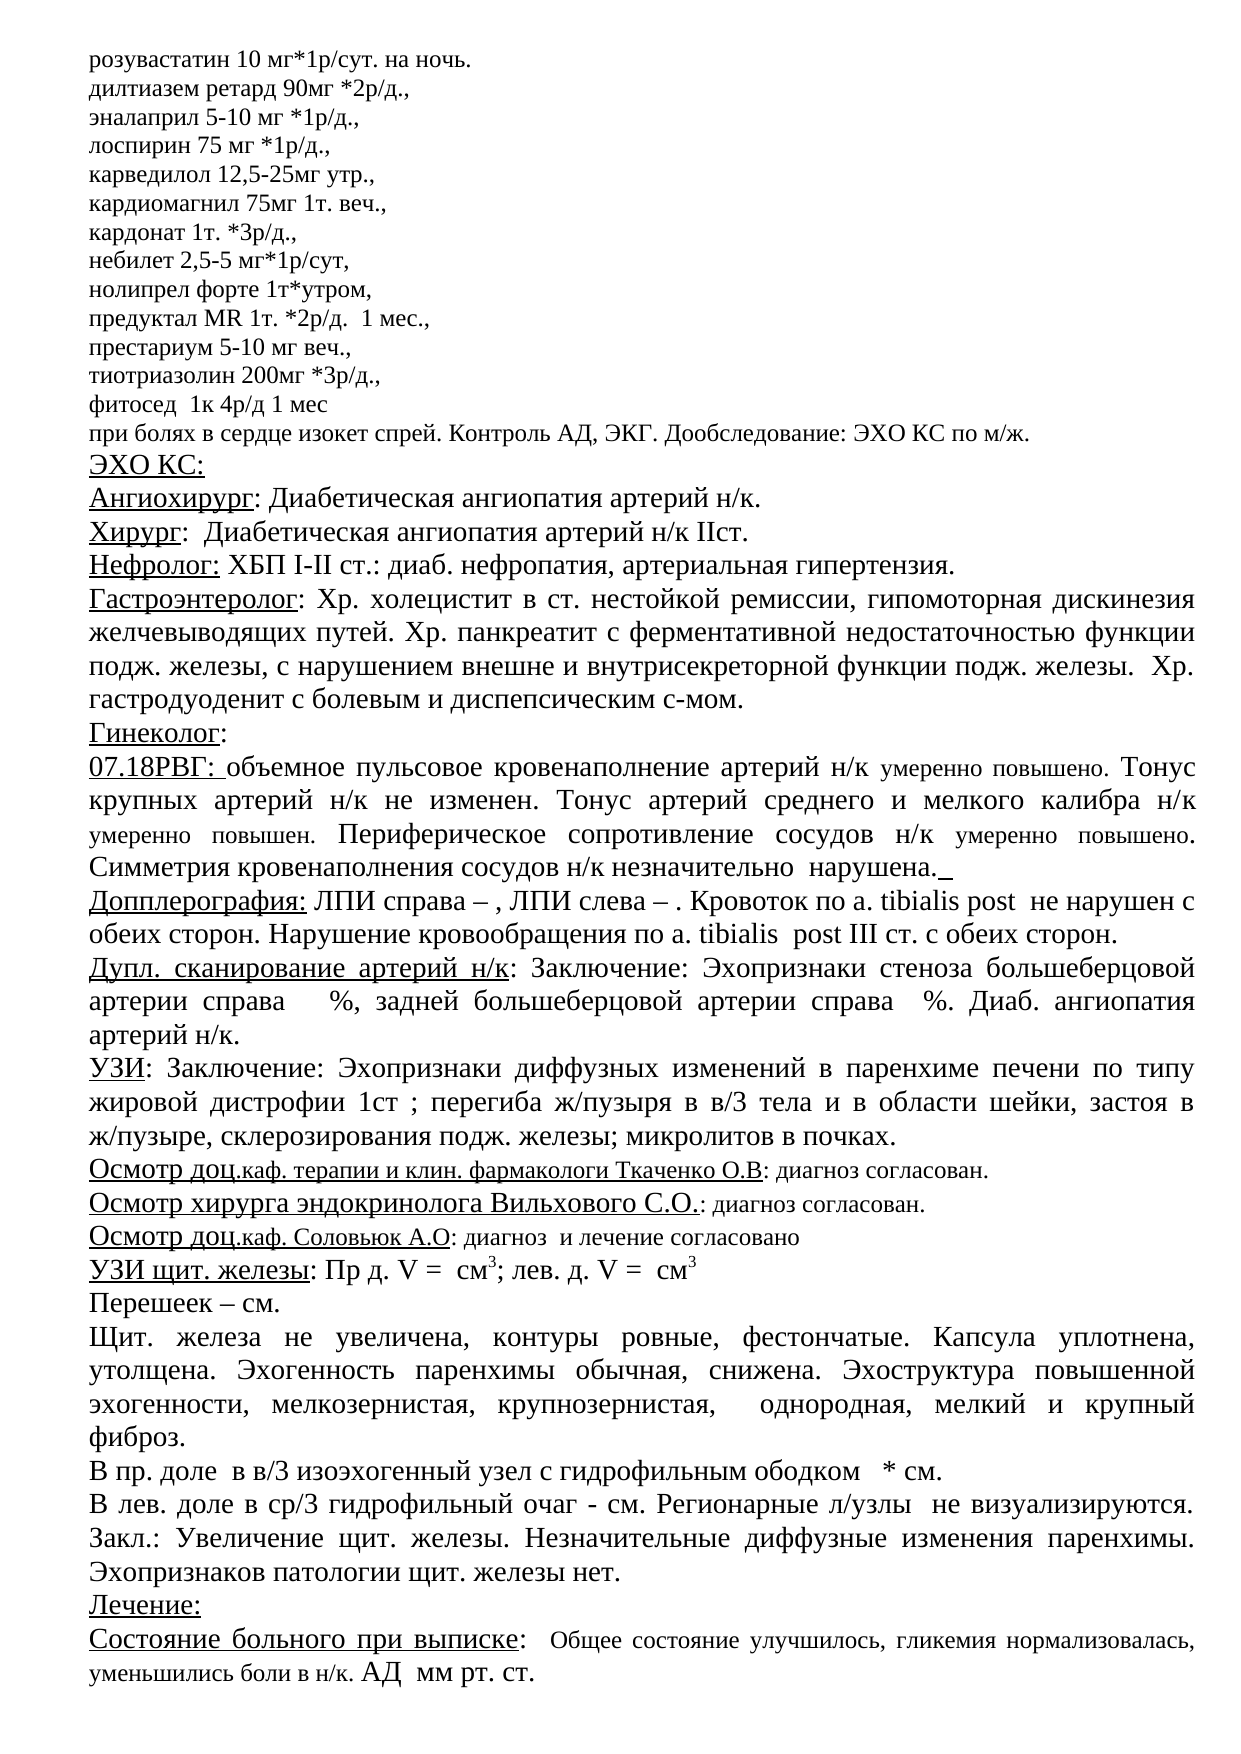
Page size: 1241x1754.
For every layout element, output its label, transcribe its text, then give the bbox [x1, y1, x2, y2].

text кардиомагнил 75мг 1т. веч., [89, 188, 1196, 217]
text розувастатин 10 мг*1р/сут. на ночь. [89, 44, 1196, 73]
text В лев. доле в ср/3 гидрофильный очаг - см. Регионарные л/узлы не визуализируются. Закл.: щит. железы. Незначительные диффузные изменения паренхимы. Эхопризнаков патологии щит. железы нет. [89, 1487, 1196, 1587]
text 07.18РВГ: объемное пульсовое кровенаполнение артерий н/к . Тонус крупных артерий н/к Тонус артерий среднего и мелкого калибра н/к Периферическое сопротивление сосудов н/к . Симметрия кровенаполнения сосудов н/к незначительно нарушена. [89, 749, 1196, 883]
text Ангиохирург: Диабетическая ангиопатия артерий н/к. [89, 480, 1196, 514]
text ЭХО КС: [89, 447, 1196, 480]
text тиотриазолин 200мг *3р/д., [89, 361, 1196, 389]
text Состояние больного при выписке: АД мм рт. ст. [89, 1621, 1196, 1688]
text Осмотр доц.каф. Соловьюк А.О: диагноз и лечение согласовано [89, 1218, 1196, 1252]
text УЗИ: Заключение: Эхопризнаки диффузных изменений в паренхиме печени по типу жировой дистрофии 1ст ; перегиба ж/пузыря в в/3 тела и в области шейки, застоя в ж/пузыре, склерозирования подж. железы; микролитов в почках. [89, 1051, 1196, 1151]
text Лечение: [89, 1587, 1196, 1621]
text Щит. железа не увеличена, контуры ровные, фестончатые. Капсула уплотнена, утолщена. Эхогенность паренхимы обычная, снижена. Эхоструктура повышенной эхогенности, мелкозернистая, крупнозернистая, однородная, мелкий и крупный фиброз. [89, 1319, 1196, 1453]
text Перешеек – см. [89, 1285, 1196, 1319]
text Осмотр доц.каф. терапии и клин. фармакологи Ткаченко О.В: диагноз согласован. [89, 1151, 1196, 1185]
text Дупл. сканирование артерий н/к: Заключение: Эхопризнаки стеноза большеберцовой артерии справа %, задней большеберцовой артерии справа %. Диаб. ангиопатия артерий н/к. [89, 950, 1196, 1051]
text при болях в сердце изокет спрей. Контроль АД, ЭКГ. Дообследование: ЭХО КС по м/ж. [89, 418, 1196, 447]
text кардонат 1т. *3р/д., [89, 217, 1196, 246]
text дилтиазем ретард 90мг *2р/д., [89, 73, 1196, 102]
text престариум 5-10 мг веч., [89, 332, 1196, 361]
text Допплерография: ЛПИ справа – , ЛПИ слева – . Кровоток по а. tibialis роst не нарушен с обеих сторон. Нарушение кровообращения по а. tibialis роst III ст. с обеих сторон. [89, 883, 1196, 950]
text лоспирин 75 мг *1р/д., [89, 131, 1196, 159]
text небилет 2,5-5 мг*1р/сут, [89, 246, 1196, 274]
text Нефролог: ХБП I-II ст.: диаб. нефропатия, артериальная гипертензия. [89, 547, 1196, 581]
text В пр. доле в в/3 изоэхогенный узел с гидрофильным ободком * см. [89, 1453, 1196, 1487]
text Гинеколог: [89, 715, 1196, 749]
text Осмотр хирурга эндокринолога Вильхового С.О.: диагноз согласован. [89, 1185, 1196, 1218]
text карведилол 12,5-25мг утр., [89, 159, 1196, 188]
text эналаприл 5-10 мг *1р/д., [89, 102, 1196, 131]
text УЗИ щит. железы: Пр д. V = см3; лев. д. V = см3 [89, 1252, 1196, 1285]
text фитосед 1к 4р/д 1 мес [89, 389, 1196, 418]
text Гастроэнтеролог: Хр. холецистит в ст. нестойкой ремиссии, гипомоторная дискинезия желчевыводящих путей. Хр. панкреатит с ферментативной недостаточностью функции подж. железы, с нарушением внешне и внутрисекреторной функции подж. железы. Хр. гастродуоденит с болевым и диспепсическим с-мом. [89, 581, 1196, 715]
text Хирург: [89, 514, 1196, 547]
text нолипрел форте 1т*утром, [89, 274, 1196, 303]
text предуктал МR 1т. *2р/д. 1 мес., [89, 303, 1196, 332]
